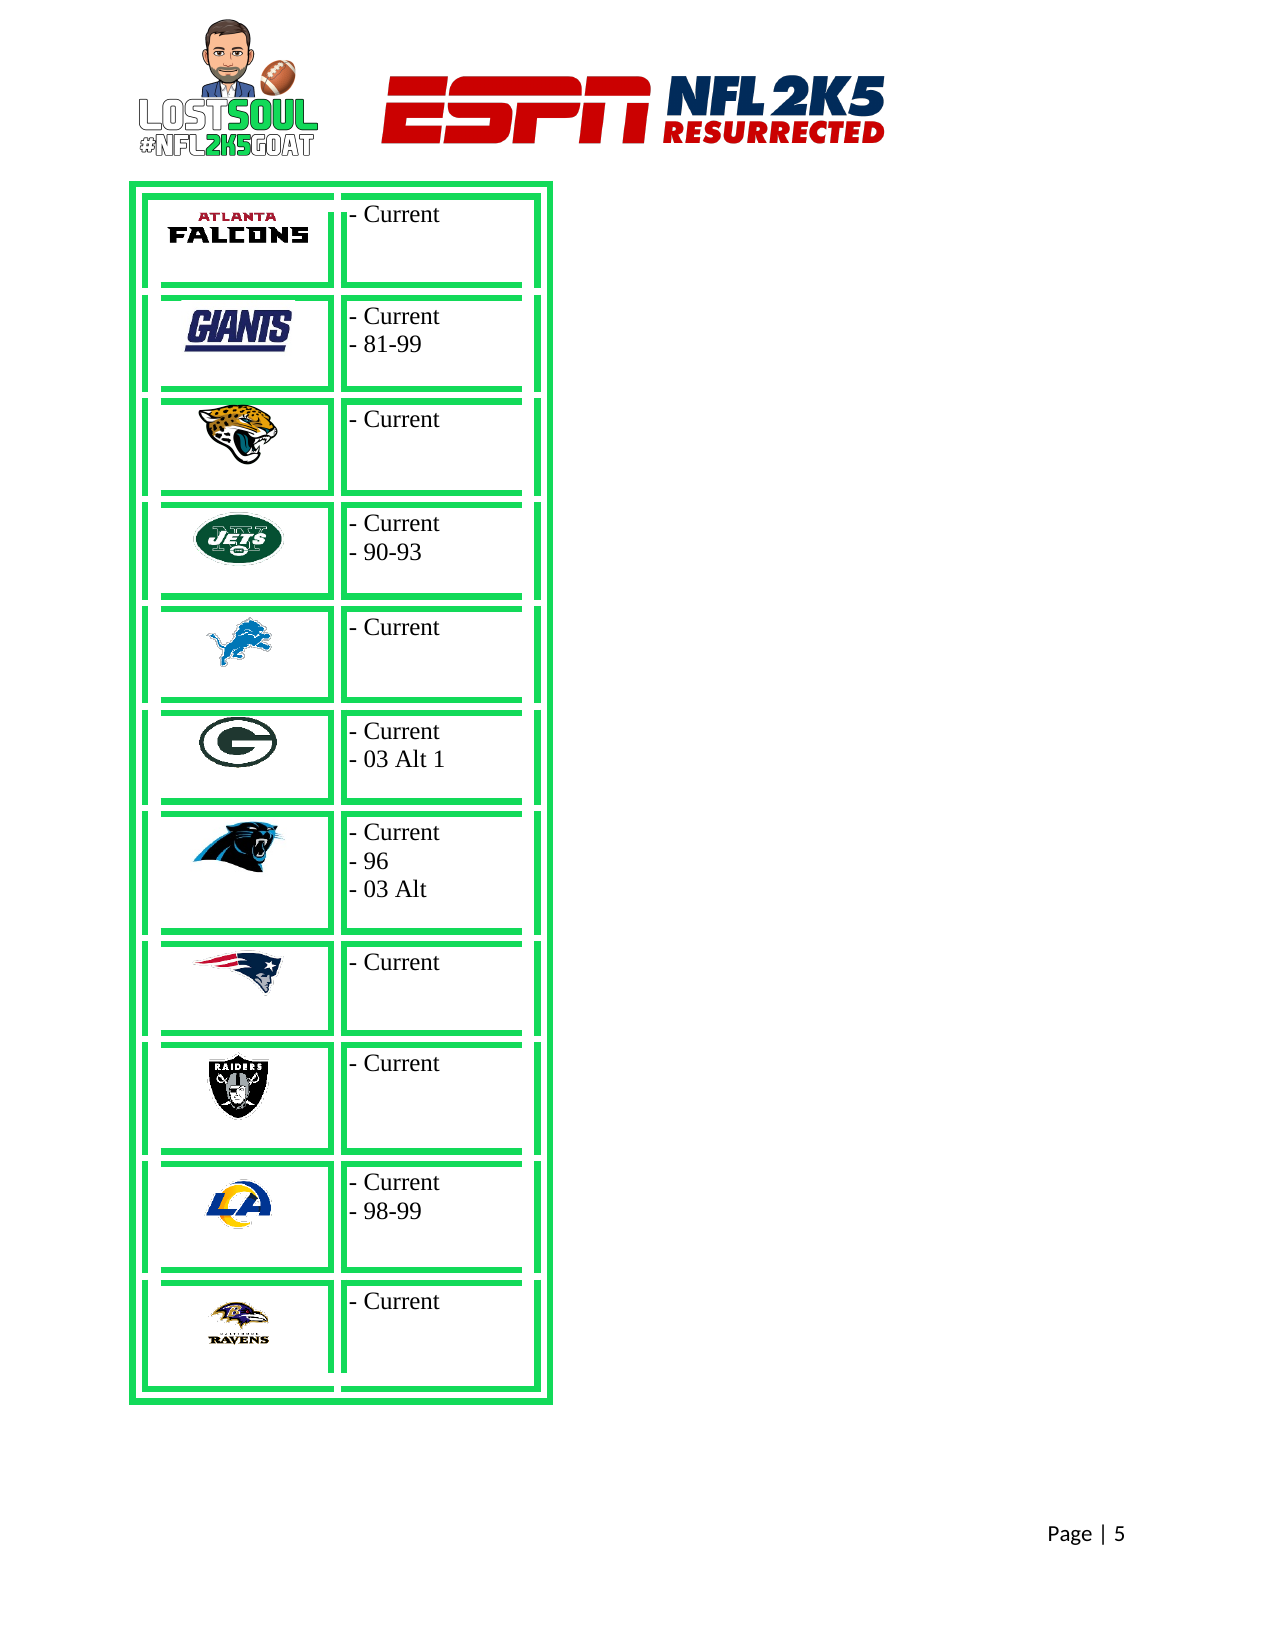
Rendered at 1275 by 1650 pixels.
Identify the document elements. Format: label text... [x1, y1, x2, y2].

table_cell - Current - 98-99 [338, 1148, 544, 1267]
table_cell [139, 798, 337, 928]
picture [203, 1048, 273, 1124]
table_cell - Current [338, 1030, 544, 1148]
table_cell - Current [338, 593, 544, 697]
picture [187, 508, 289, 569]
table_cell [139, 1267, 337, 1386]
table_cell [139, 697, 337, 798]
picture [371, 67, 894, 152]
table_cell [139, 928, 337, 1029]
table_cell - Current - 90-93 [338, 490, 544, 593]
table_cell [139, 490, 337, 593]
table_cell [139, 1148, 337, 1267]
table_cell - Current [338, 928, 544, 1029]
picture [200, 1167, 276, 1242]
table_cell - Current [338, 386, 544, 489]
table_cell - Current - 81-99 [338, 282, 544, 386]
picture [184, 404, 292, 465]
picture [165, 212, 309, 243]
table_header - Current [338, 187, 544, 282]
picture [198, 715, 278, 769]
picture [202, 612, 274, 672]
table_cell - Current [338, 1267, 544, 1386]
table_cell - Current - 96 - 03 Alt [338, 798, 544, 928]
picture [181, 300, 295, 361]
table_cell [139, 282, 337, 386]
picture [128, 14, 327, 159]
table_cell - Current - 03 Alt 1 [338, 697, 544, 798]
table_cell [139, 1030, 337, 1148]
table_cell [139, 386, 337, 489]
picture [191, 947, 285, 1000]
table_header [139, 187, 337, 282]
picture [190, 817, 287, 877]
picture [200, 1285, 276, 1361]
table_cell [139, 593, 337, 697]
